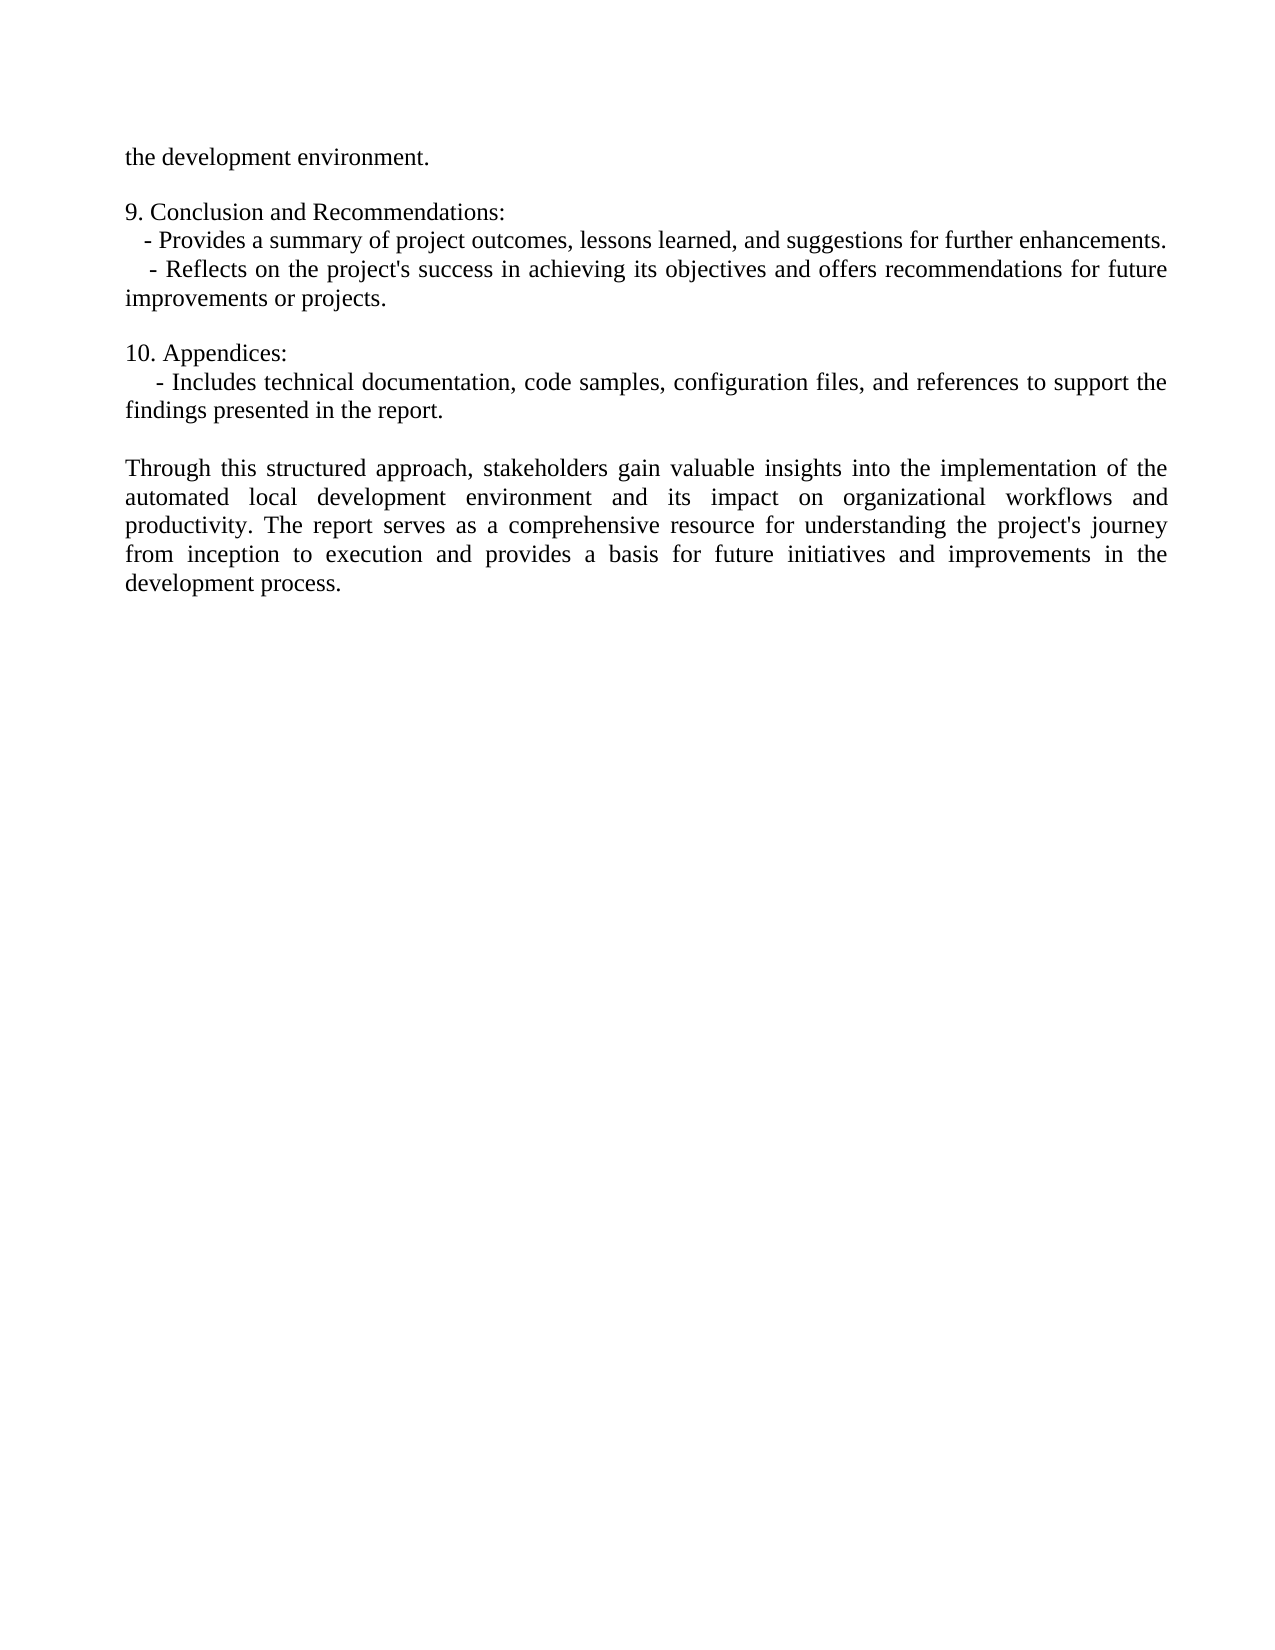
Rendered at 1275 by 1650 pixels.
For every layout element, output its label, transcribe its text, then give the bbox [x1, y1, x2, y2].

text Through this structured approach, stakeholders gain valuable insights into the implementation of the automated local development environment and its impact on organizational workflows and productivity. The report serves as a comprehensive resource for understanding the project's journey from inception to execution and provides a basis for future initiatives and improvements in the development process. [125, 453, 1169, 597]
text 10. Appendices: [125, 338, 1169, 367]
text 9. Conclusion and Recommendations: [125, 197, 1169, 226]
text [125, 142, 1169, 170]
text - Reflects on the project's success in achieving its objectives and offers recommendations for future improvements or projects. [125, 254, 1169, 312]
text - Provides a summary of project outcomes, lessons learned, and suggestions for further enhancements. [125, 226, 1169, 254]
text - Includes technical documentation, code samples, configuration files, and references to support the findings presented in the report. [125, 367, 1169, 424]
